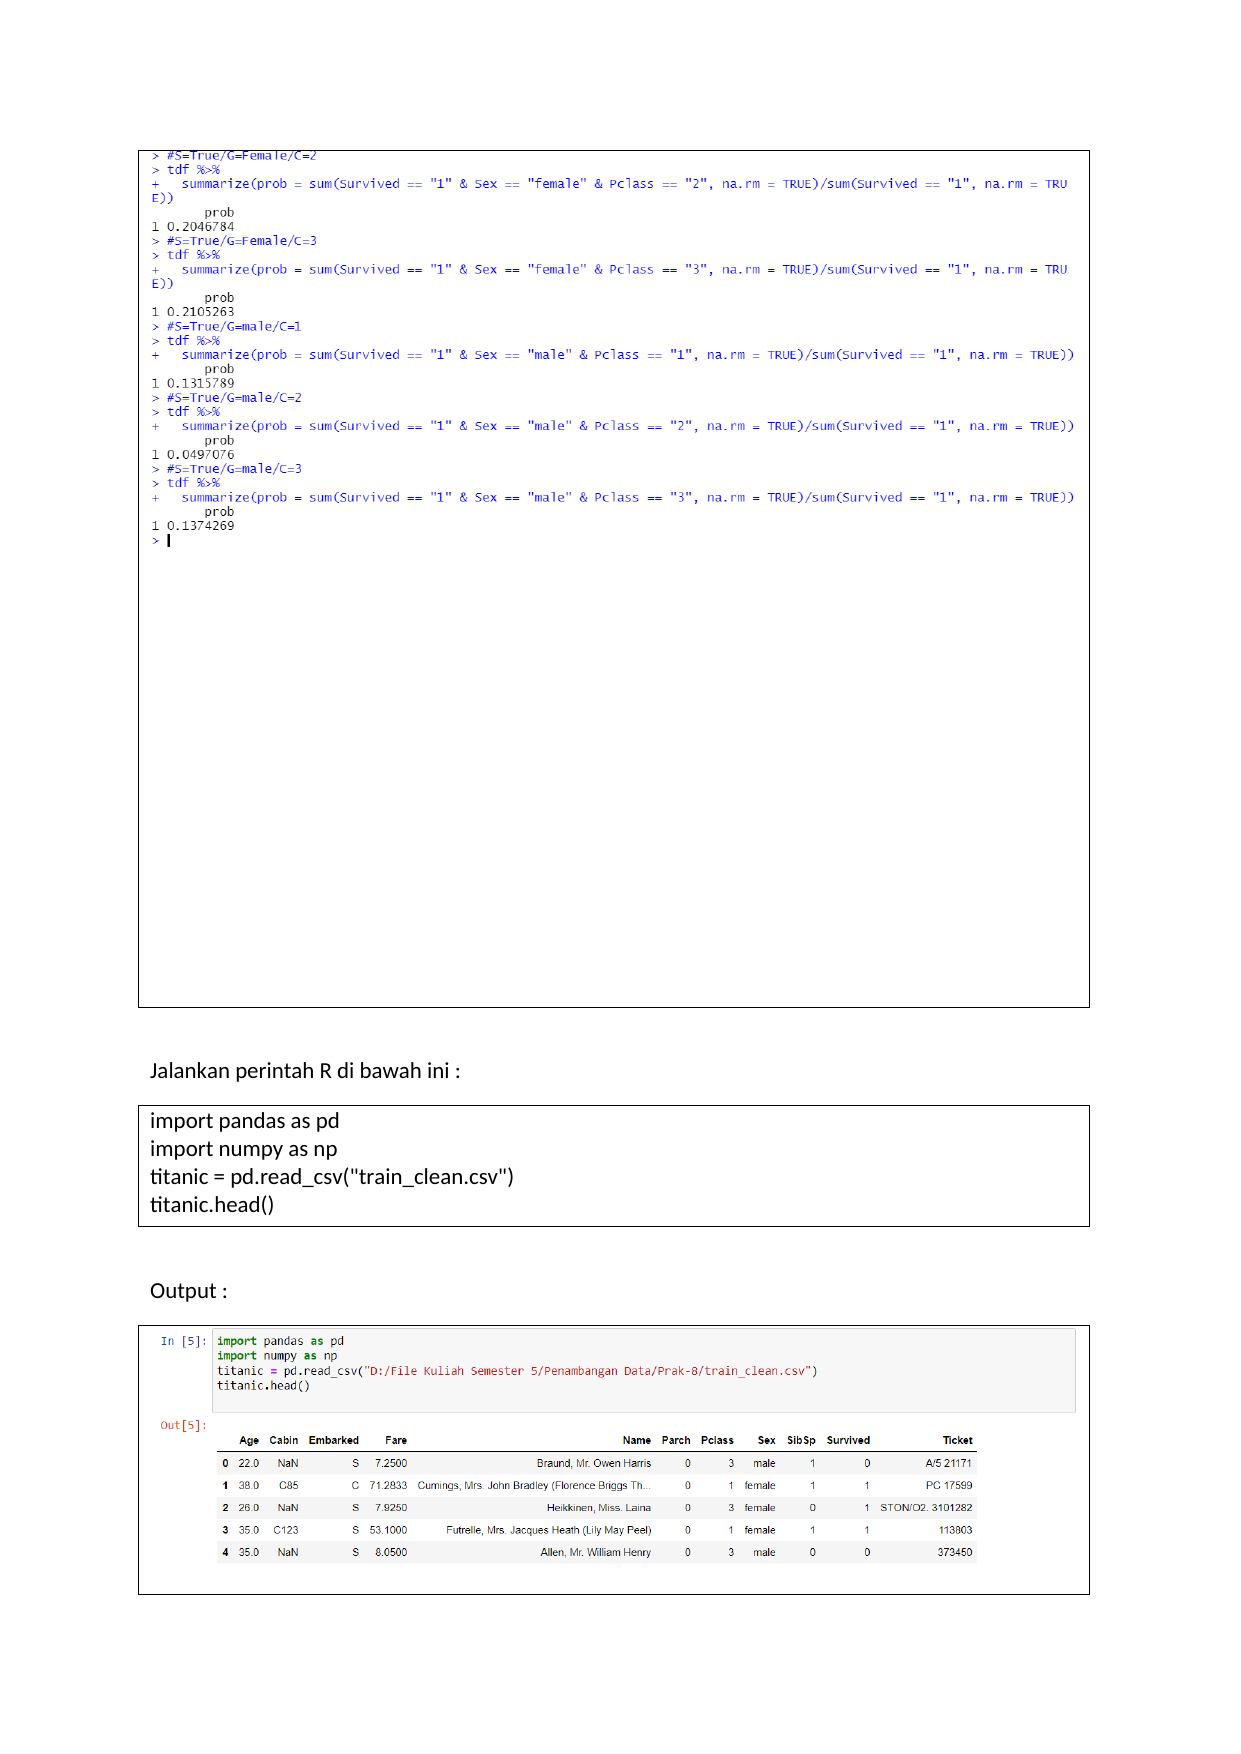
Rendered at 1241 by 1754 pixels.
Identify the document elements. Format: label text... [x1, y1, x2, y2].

text Output : [150, 1276, 1090, 1304]
picture [150, 151, 1079, 547]
table_header import pandas as pd import numpy as np titanic = pd.read_csv("train_clean.csv") titanic.head() [139, 1106, 1089, 1226]
picture [150, 1326, 1079, 1573]
text Jalankan perintah R di bawah ini : [150, 1057, 1090, 1084]
table_header [139, 1326, 1089, 1594]
table_header [139, 151, 1089, 1007]
